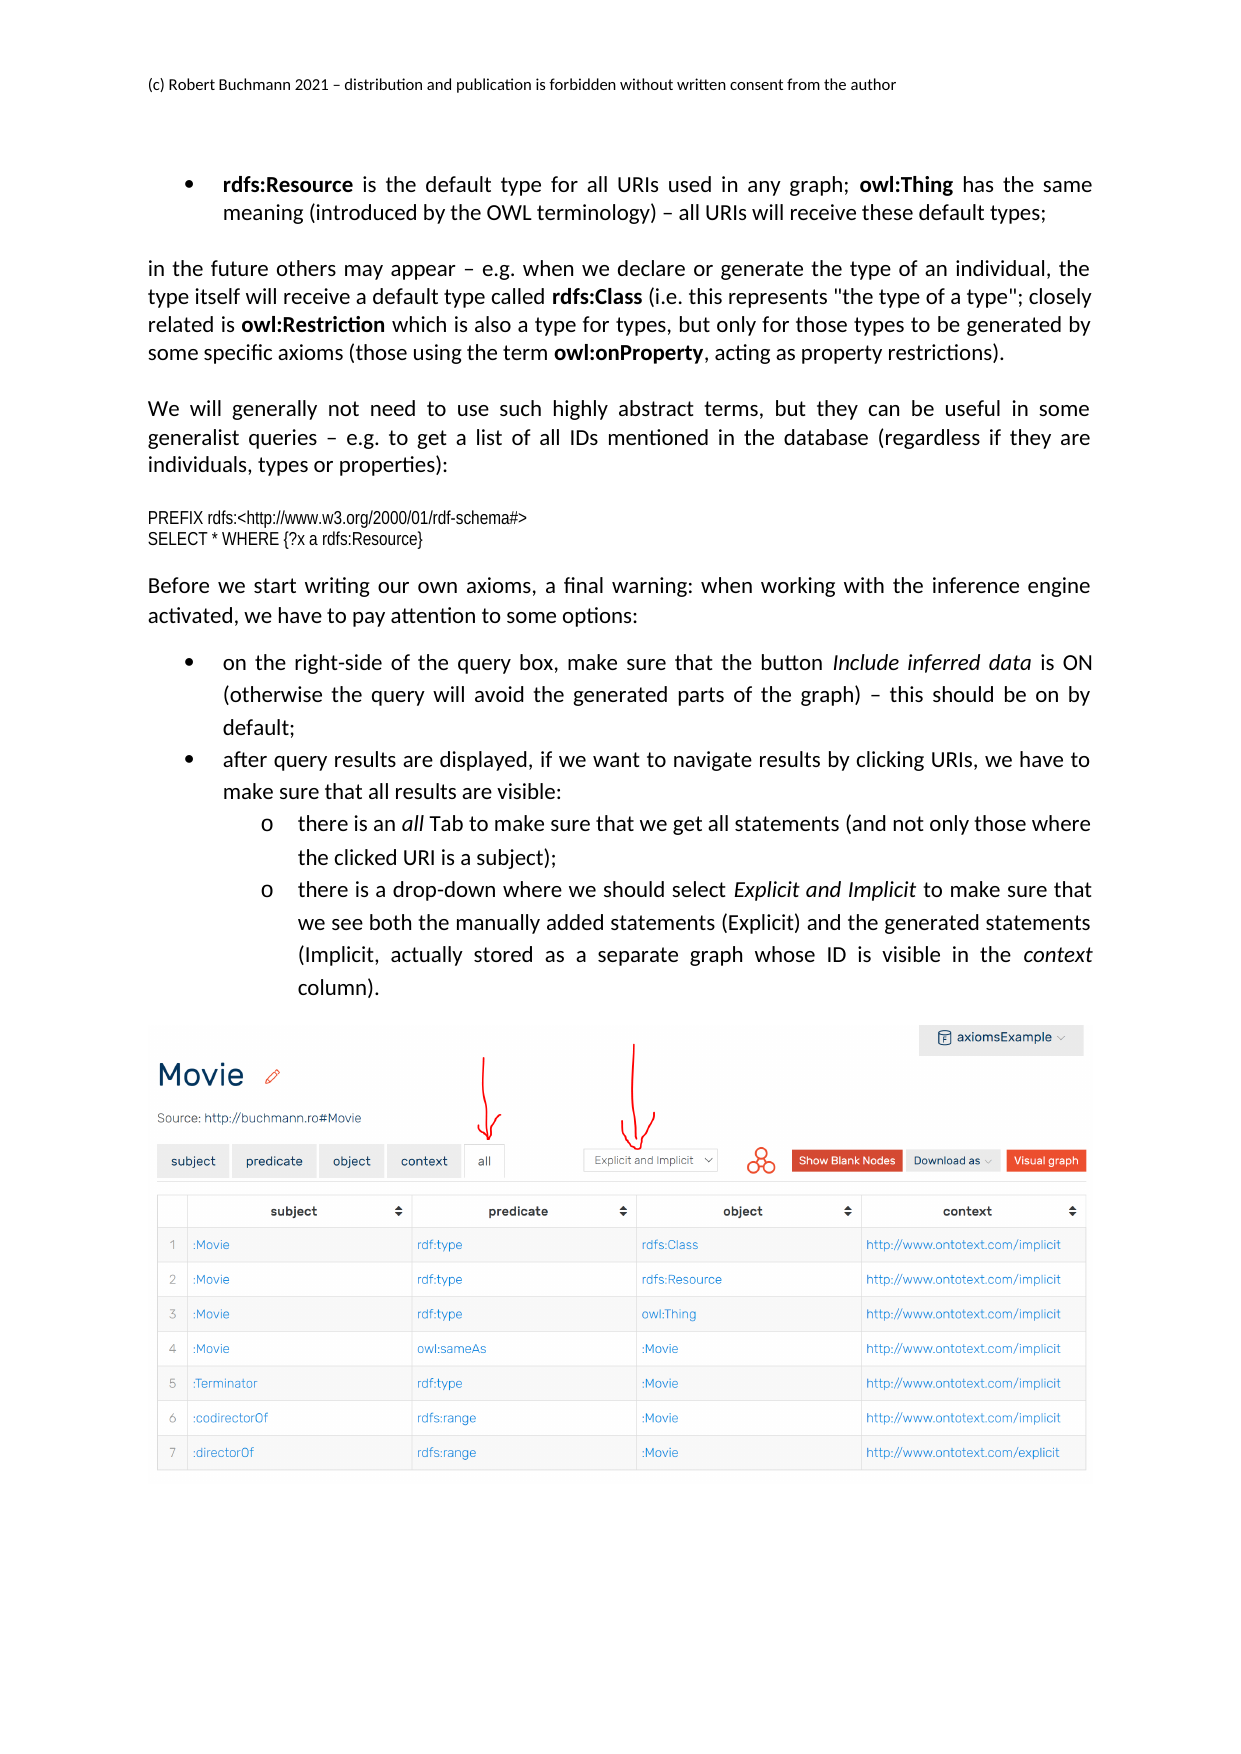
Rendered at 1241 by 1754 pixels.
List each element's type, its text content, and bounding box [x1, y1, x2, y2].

text We will generally not need to use such highly abstract terms, but they can be useful in some generalist queries – e.g. to get a list of all IDs mentioned in the database (regardless if they are individuals, types or properties): [148, 394, 1093, 479]
list there is an all Tab to make sure that we get all statements (and not only those where the clicked URI is a subject); [260, 809, 1093, 871]
text in the future others may appear – e.g. when we declare or generate the type of an individual, the type itself will receive a default type called rdfs:Class (i.e. this represents "the type of a type"; closely related is owl:Restriction which is also a type for types, but only for those types to be generated by some specific axioms (those using the term owl:onProperty, acting as property restrictions). [148, 254, 1093, 367]
text Before we start writing our own axioms, a final warning: when working with the inference engine activated, we have to pay attention to some options: [148, 571, 1093, 629]
list on the right-side of the query box, make sure that the button Include inferred data is ON (otherwise the query will avoid the generated parts of the graph) – this should be on by default; [185, 648, 1093, 741]
list rdfs:Resource is the default type for all URIs used in any graph; owl:Thing has the same meaning (introduced by the OWL terminology) – all URIs will receive these default types; [185, 170, 1093, 226]
list there is a drop-down where we should select Explicit and Implicit to make sure that we see both the manually added statements (Explicit) and the generated statements (Implicit, actually stored as a separate graph whose ID is visible in the context column). [260, 875, 1093, 1001]
picture [147, 1025, 1093, 1484]
text SELECT * WHERE {?x a rdfs:Resource} [148, 528, 1093, 550]
text PREFIX rdfs:<http://www.w3.org/2000/01/rdf-schema#> [148, 507, 1093, 528]
list after query results are displayed, if we want to navigate results by clicking URIs, we have to make sure that all results are visible: [185, 745, 1093, 805]
